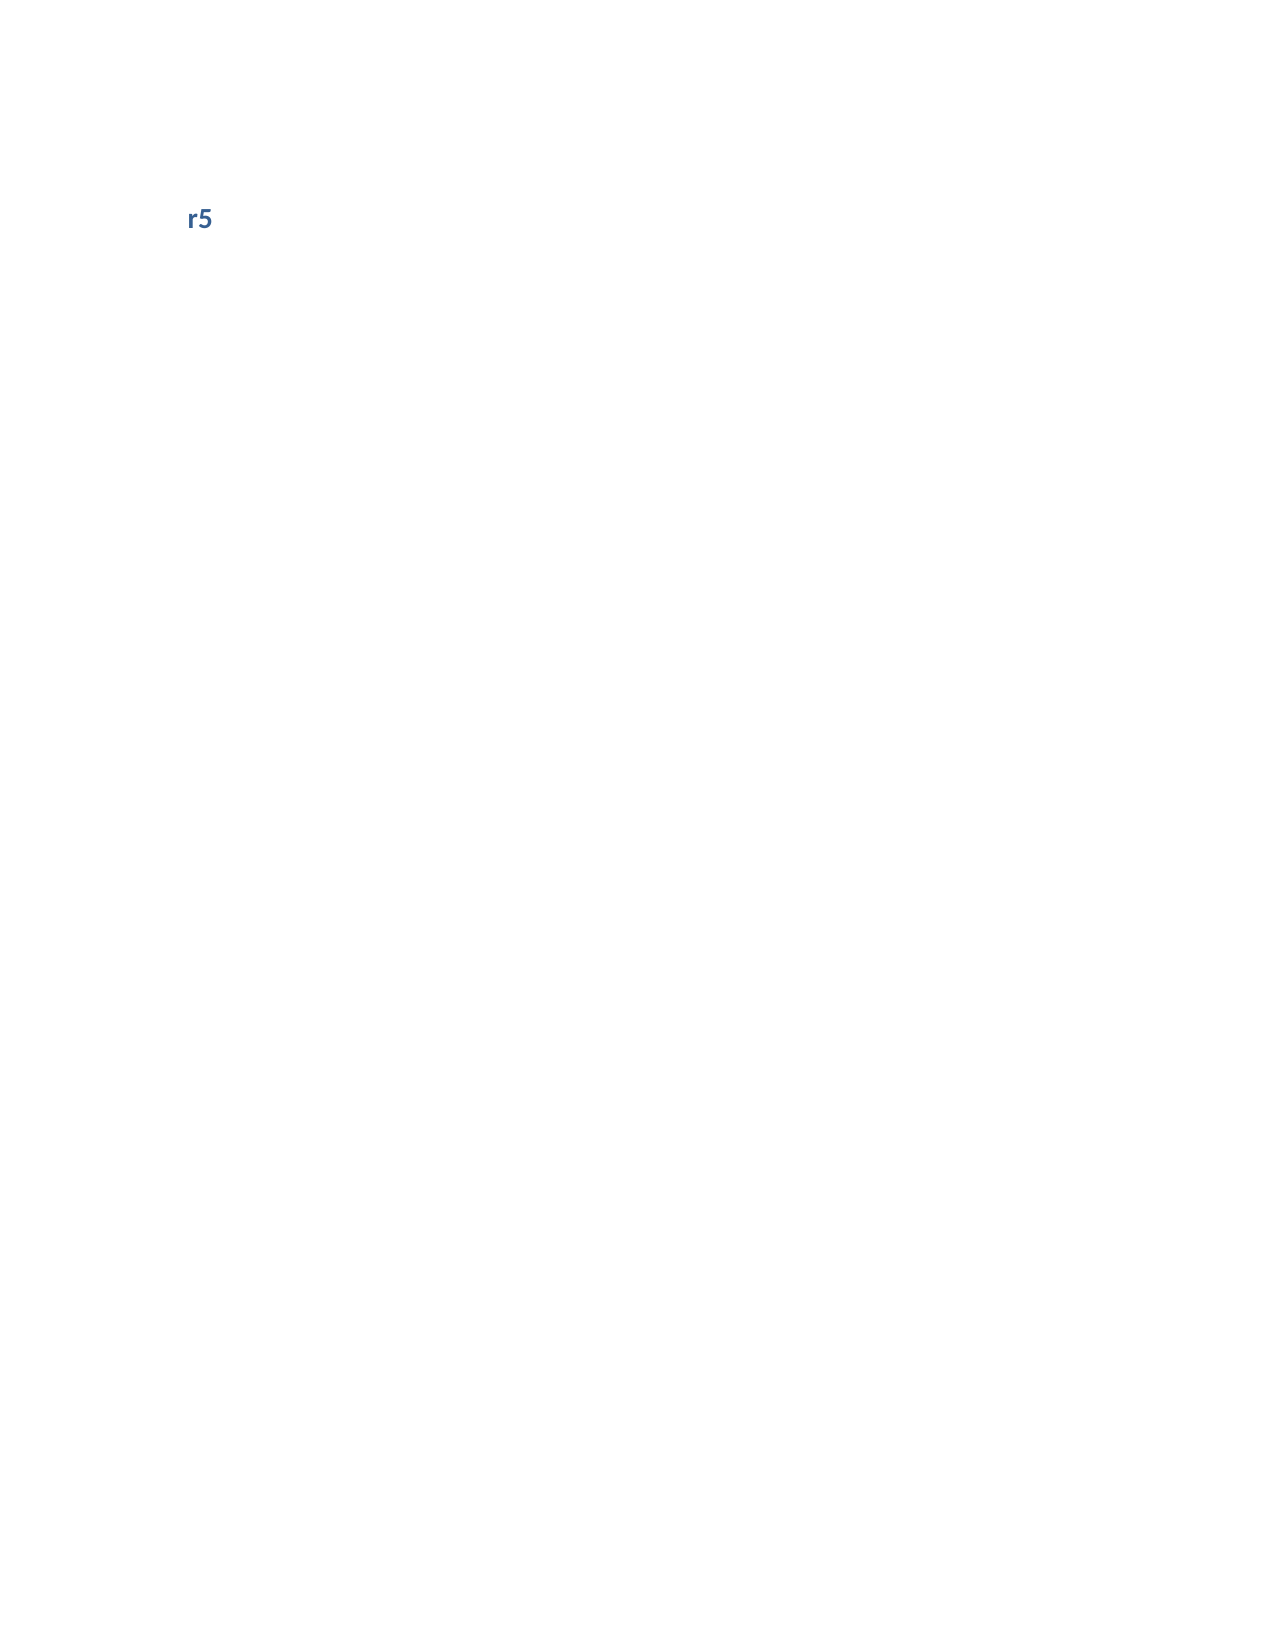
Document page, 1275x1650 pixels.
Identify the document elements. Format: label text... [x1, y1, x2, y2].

subtitle r5 [187, 200, 1087, 236]
